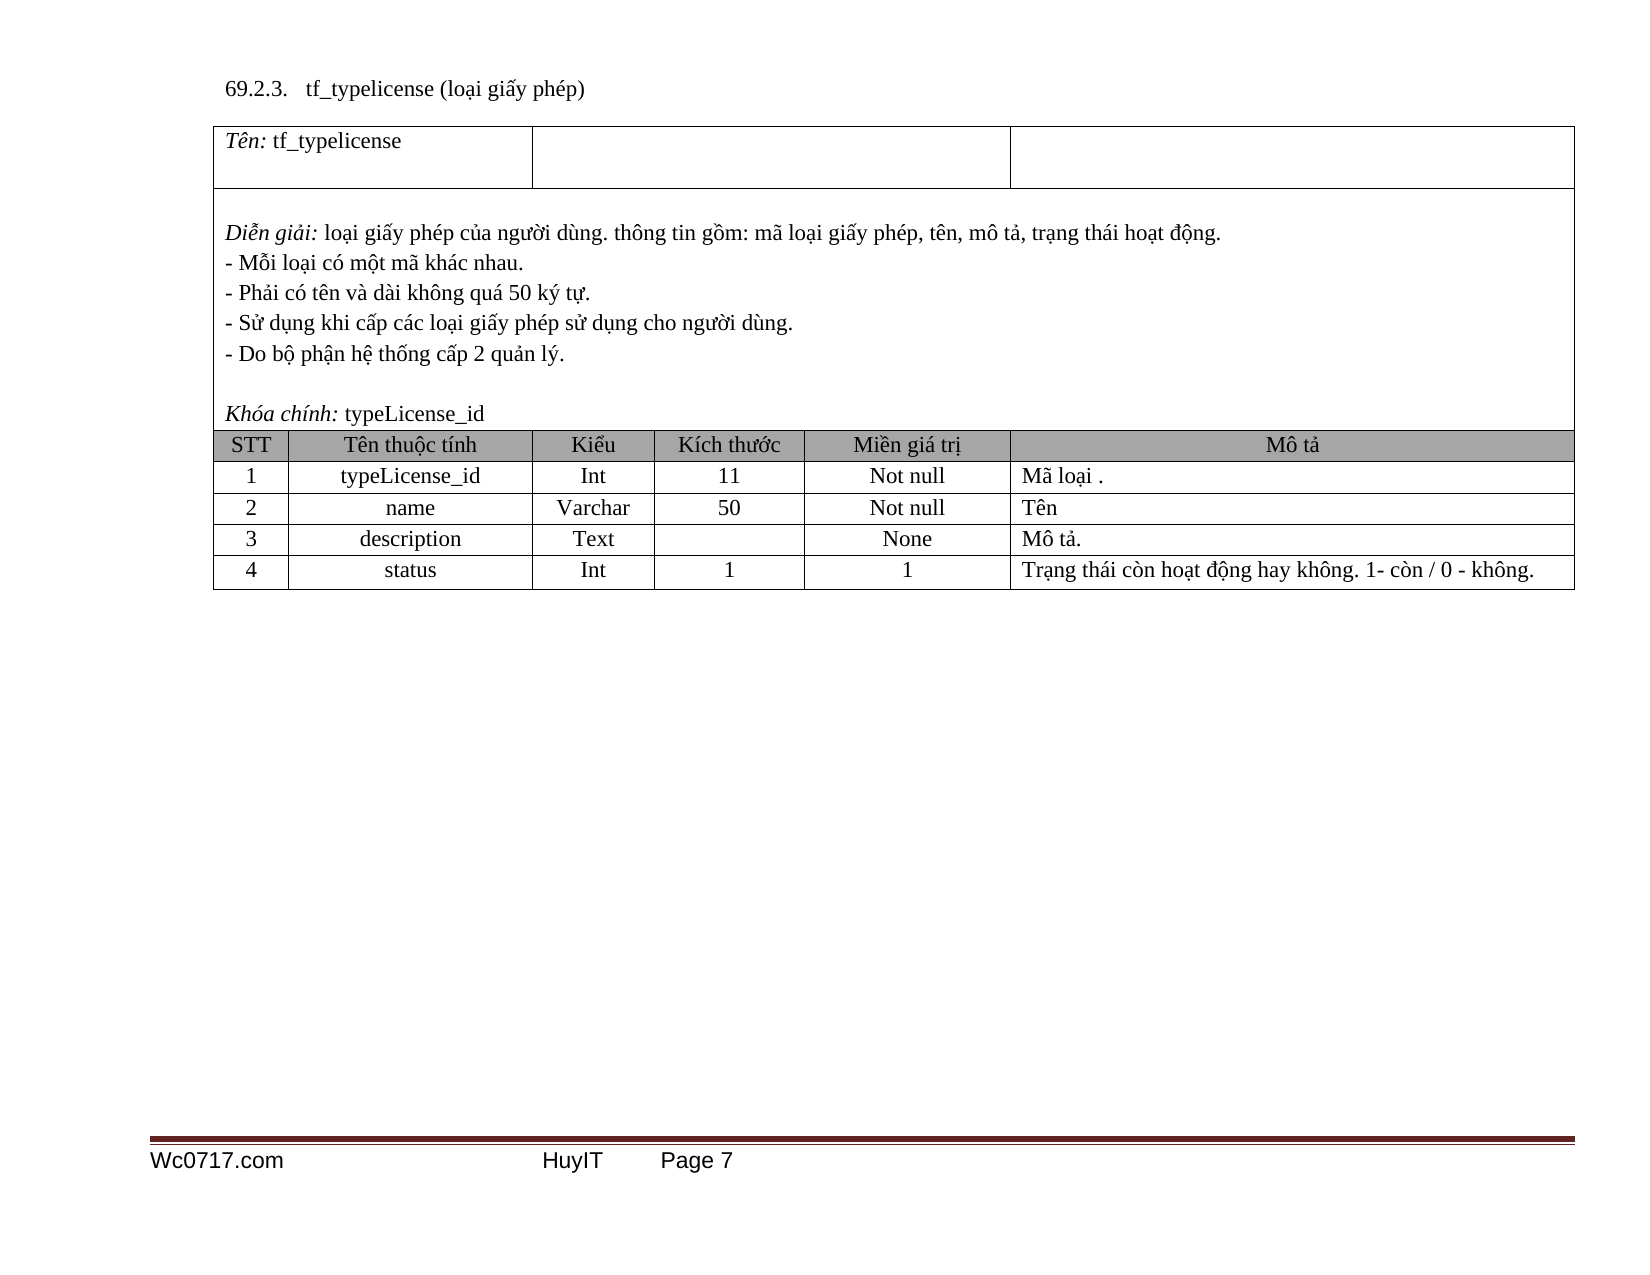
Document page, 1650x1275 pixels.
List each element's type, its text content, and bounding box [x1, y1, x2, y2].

table_cell status [289, 556, 532, 589]
list tf_typelicense (loại giấy phép) [225, 75, 1575, 101]
table_cell typeLicense_id [289, 462, 532, 493]
table_cell 1 [805, 556, 1010, 589]
table_cell Tên thuộc tính [289, 431, 532, 461]
table_cell Diễn giải: loại giấy phép của người dùng. thông tin gồm: mã loại giấy phép, tên, mô tả, trạng thái hoạt động. - Mỗi loại có một mã khác nhau. - Phải có tên và dài không quá 50 ký tự. - Sử dụng khi cấp các loại giấy phép sử dụng cho người dùng. - Do bộ phận hệ thống cấp 2 quản lý. Khóa chính: typeLicense_id [214, 189, 1574, 430]
table_cell Tên [1011, 494, 1574, 524]
table_cell STT [214, 431, 288, 461]
table_cell Trạng thái còn hoạt động hay không. 1- còn / 0 - không. [1011, 556, 1574, 589]
table_cell 50 [655, 494, 804, 524]
table_cell 1 [214, 462, 288, 493]
table_cell [655, 525, 804, 555]
table_cell description [289, 525, 532, 555]
table_cell Int [533, 556, 654, 589]
table_cell Text [533, 525, 654, 555]
table_cell 1 [655, 556, 804, 589]
table_cell Not null [805, 494, 1010, 524]
table_cell None [805, 525, 1010, 555]
table_header [1011, 127, 1574, 187]
table_cell 4 [214, 556, 288, 589]
table_cell Varchar [533, 494, 654, 524]
table_cell 11 [655, 462, 804, 493]
table_header Tên: tf_typelicense [214, 127, 532, 187]
table_cell Mô tả. [1011, 525, 1574, 555]
table_cell Mã loại . [1011, 462, 1574, 493]
table_cell Kiểu [533, 431, 654, 461]
table_cell Mô tả [1011, 431, 1574, 461]
table_cell Int [533, 462, 654, 493]
table_cell Kích thước [655, 431, 804, 461]
table_cell Miền giá trị [805, 431, 1010, 461]
table_cell name [289, 494, 532, 524]
table_cell Not null [805, 462, 1010, 493]
table_cell 2 [214, 494, 288, 524]
table_header [533, 127, 1010, 187]
table_cell 3 [214, 525, 288, 555]
